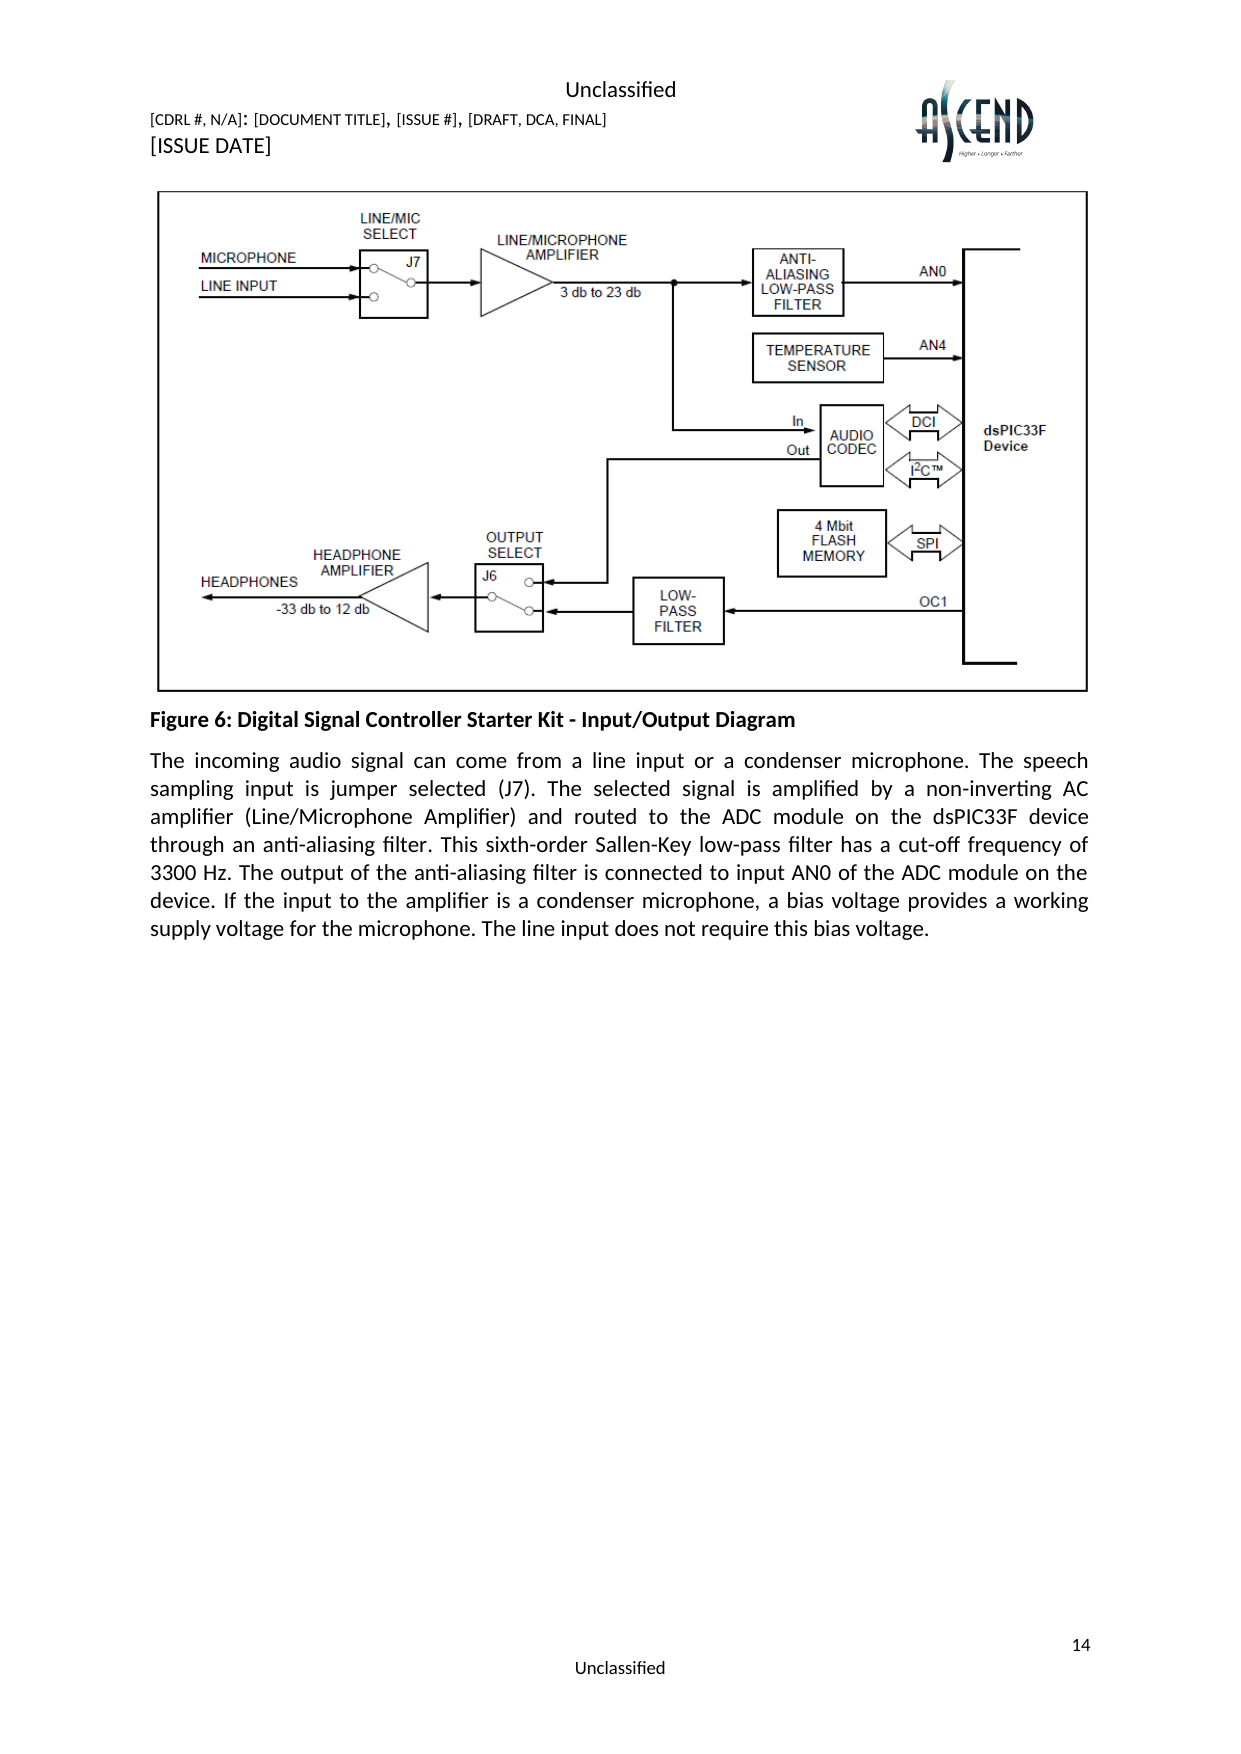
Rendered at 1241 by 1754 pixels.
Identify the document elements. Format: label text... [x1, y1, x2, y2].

picture [913, 78, 1035, 164]
text The incoming audio signal can come from a line input or a condenser microphone. The speech sampling input is jumper selected (J7). The selected signal is amplified by a non-inverting AC amplifier (Line/Microphone Amplifier) and routed to the ADC module on the dsPIC33F device through an anti-aliasing filter. This sixth-order Sallen-Key low-pass filter has a cut-off frequency of 3300 Hz. The output of the anti-aliasing filter is connected to input AN0 of the ADC module on the device. If the input to the amplifier is a condenser microphone, a bias voltage provides a working supply voltage for the microphone. The line input does not require this bias voltage. [150, 746, 1090, 942]
